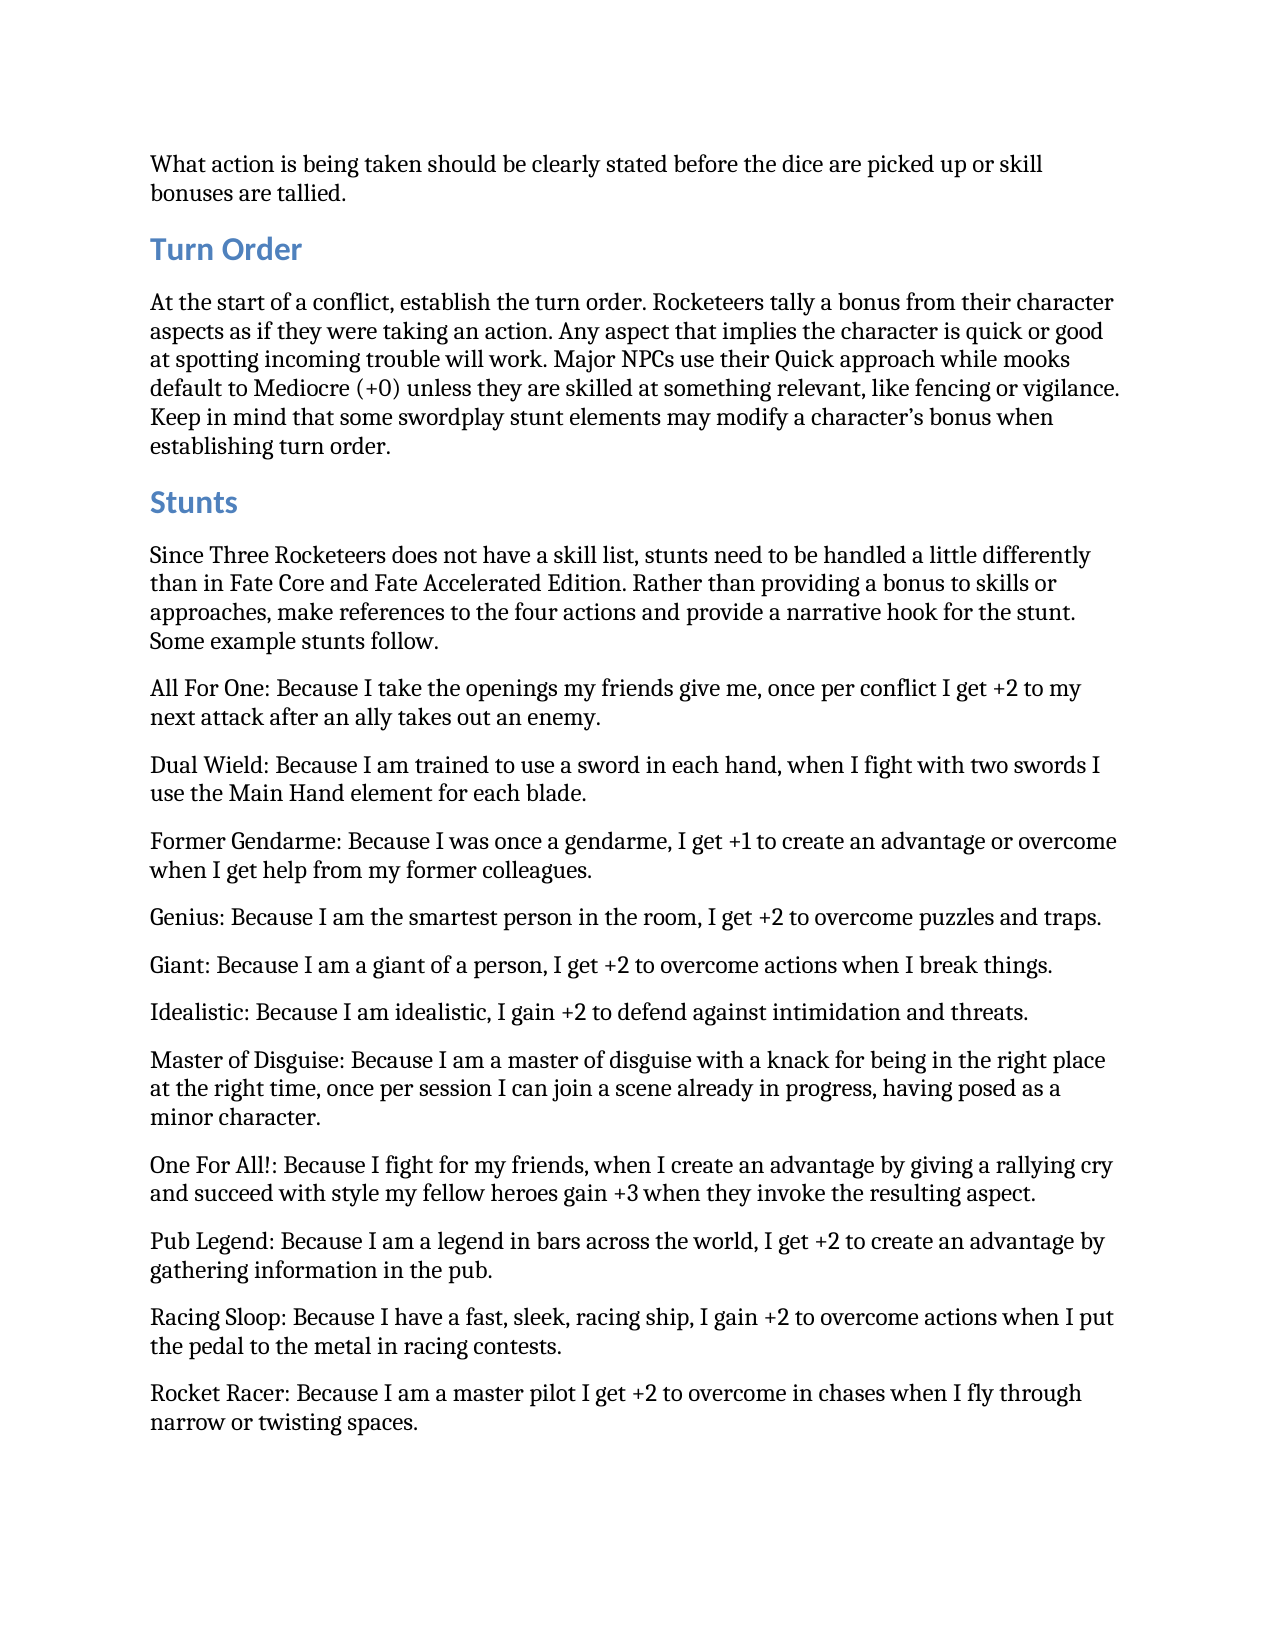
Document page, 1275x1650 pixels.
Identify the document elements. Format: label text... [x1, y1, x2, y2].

text All For One: Because I take the openings my friends give me, once per conflict I get +2 to my next attack after an ally takes out an enemy. [150, 674, 1125, 732]
text Master of Disguise: Because I am a master of disguise with a knack for being in the right place at the right time, once per session I can join a scene already in progress, having posed as a minor character. [150, 1046, 1125, 1132]
text Rocket Racer: Because I am a master pilot I get +2 to overcome in chases when I fly through narrow or twisting spaces. [150, 1379, 1125, 1437]
subtitle Stunts [150, 481, 1125, 522]
text Idealistic: Because I am idealistic, I gain +2 to defend against intimidation and threats. [150, 998, 1125, 1027]
text At the start of a conflict, establish the turn order. Rocketeers tally a bonus from their character aspects as if they were taking an action. Any aspect that implies the character is quick or good at spotting incoming trouble will work. Major NPCs use their Quick approach while mooks default to Mediocre (+0) unless they are skilled at something relevant, like fencing or vigilance. Keep in mind that some swordplay stunt elements may modify a character’s bonus when establishing turn order. [150, 288, 1125, 460]
text One For All!: Because I fight for my friends, when I create an advantage by giving a rallying cry and succeed with style my fellow heroes gain +3 when they invoke the resulting aspect. [150, 1151, 1125, 1208]
text Since Three Rocketeers does not have a skill list, stunts need to be handled a little differently than in Fate Core and Fate Accelerated Edition. Rather than providing a bonus to skills or approaches, make references to the four actions and provide a narrative hook for the stunt. Some example stunts follow. [150, 541, 1125, 656]
text Giant: Because I am a giant of a person, I get +2 to overcome actions when I break things. [150, 951, 1125, 979]
text What action is being taken should be clearly stated before the dice are picked up or skill bonuses are tallied. [150, 150, 1125, 207]
subtitle Turn Order [150, 228, 1125, 269]
text Genius: Because I am the smartest person in the room, I get +2 to overcome puzzles and traps. [150, 903, 1125, 932]
text Racing Sloop: Because I have a fast, sleek, racing ship, I gain +2 to overcome actions when I put the pedal to the metal in racing contests. [150, 1303, 1125, 1361]
text Pub Legend: Because I am a legend in bars across the world, I get +2 to create an advantage by gathering information in the pub. [150, 1227, 1125, 1284]
text Dual Wield: Because I am trained to use a sword in each hand, when I fight with two swords I use the Main Hand element for each blade. [150, 751, 1125, 808]
text Former Gendarme: Because I was once a gendarme, I get +1 to create an advantage or overcome when I get help from my former colleagues. [150, 827, 1125, 884]
